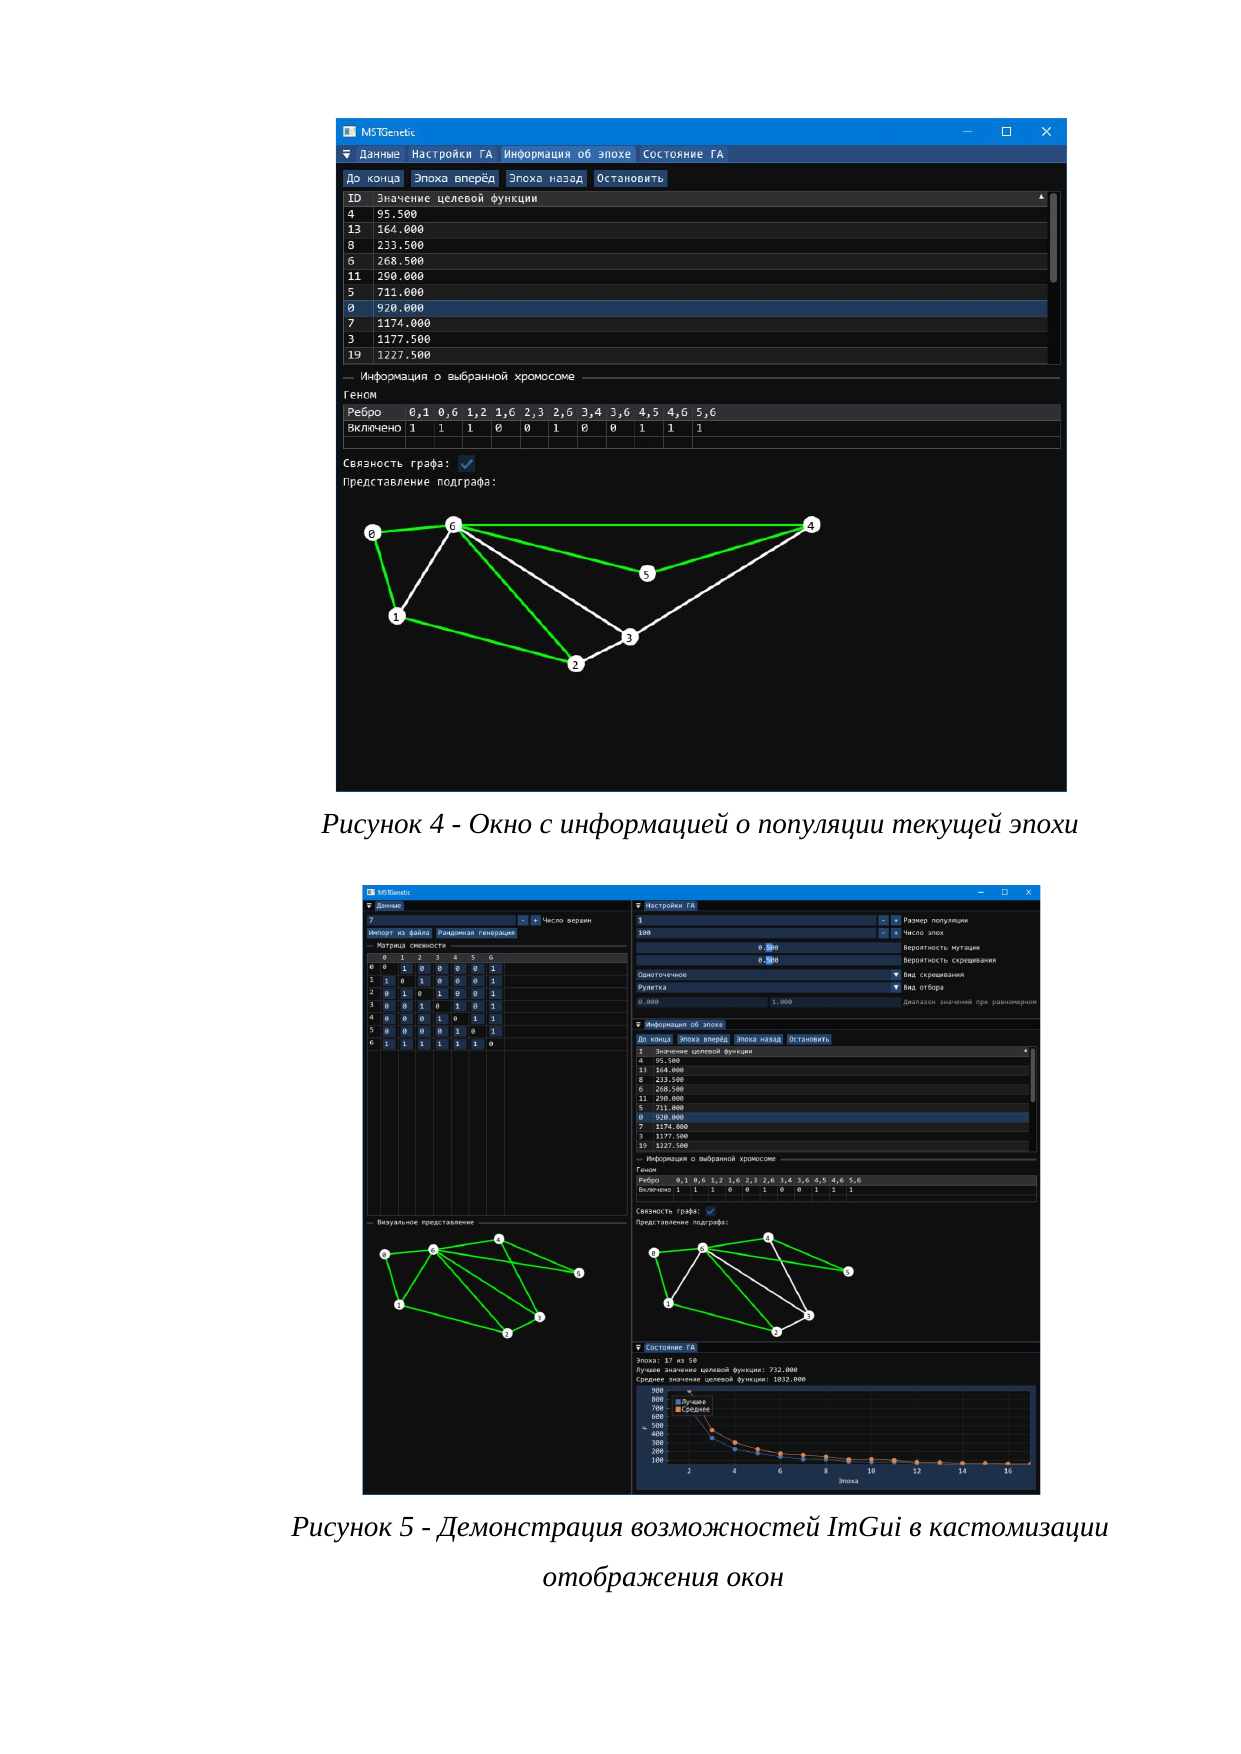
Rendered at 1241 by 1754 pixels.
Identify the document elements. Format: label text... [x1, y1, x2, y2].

text Рисунок 4 - Окно с информацией о популяции текущей эпохи [177, 806, 1152, 839]
text Рисунок 5 - Демонстрация возможностей ImGui в кастомизации отображения окон [177, 1509, 1152, 1593]
picture [362, 885, 1041, 1495]
picture [335, 118, 1067, 792]
